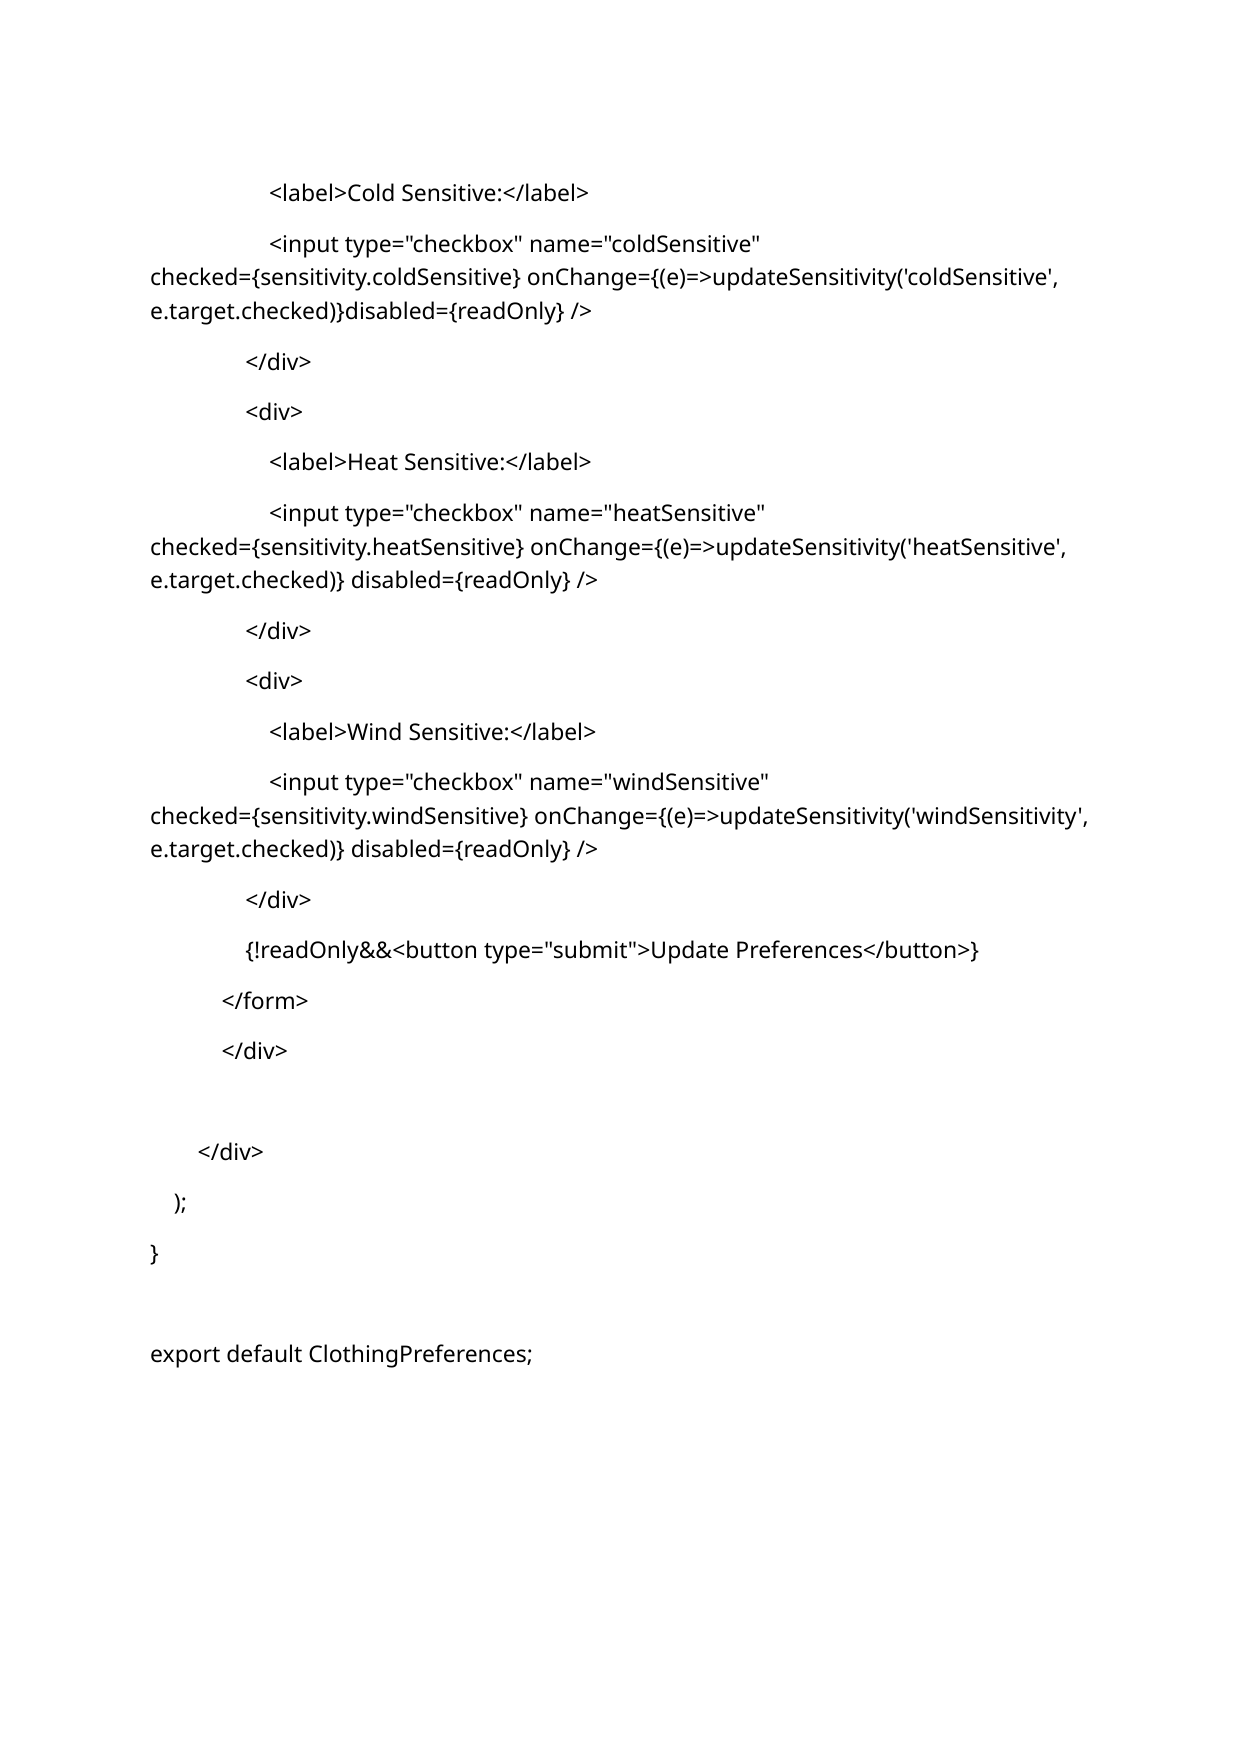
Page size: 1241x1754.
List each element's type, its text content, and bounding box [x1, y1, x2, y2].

text </div> [150, 346, 1090, 377]
text ); [150, 1186, 1090, 1218]
text <label>Wind Sensitive:</label> [150, 716, 1090, 747]
text </div> [150, 615, 1090, 646]
text <label>Cold Sensitive:</label> [150, 177, 1090, 208]
text <div> [150, 396, 1090, 427]
text </form> [150, 985, 1090, 1016]
text export default ClothingPreferences; [150, 1338, 1090, 1369]
text <input type="checkbox" name="coldSensitive" checked={sensitivity.coldSensitive} onChange={(e)=>updateSensitivity('coldSensitive', e.target.checked)}disabled={readOnly} /> [150, 228, 1090, 326]
text <label>Heat Sensitive:</label> [150, 446, 1090, 478]
text <input type="checkbox" name="windSensitive" checked={sensitivity.windSensitive} onChange={(e)=>updateSensitivity('windSensitivity', e.target.checked)} disabled={readOnly} /> [150, 766, 1090, 865]
text </div> [150, 884, 1090, 915]
text {!readOnly&&<button type="submit">Update Preferences</button>} [150, 934, 1090, 966]
text <div> [150, 665, 1090, 696]
text </div> [150, 1136, 1090, 1167]
text </div> [150, 1035, 1090, 1066]
text } [150, 1237, 1090, 1268]
text <input type="checkbox" name="heatSensitive" checked={sensitivity.heatSensitive} onChange={(e)=>updateSensitivity('heatSensitive', e.target.checked)} disabled={readOnly} /> [150, 497, 1090, 596]
